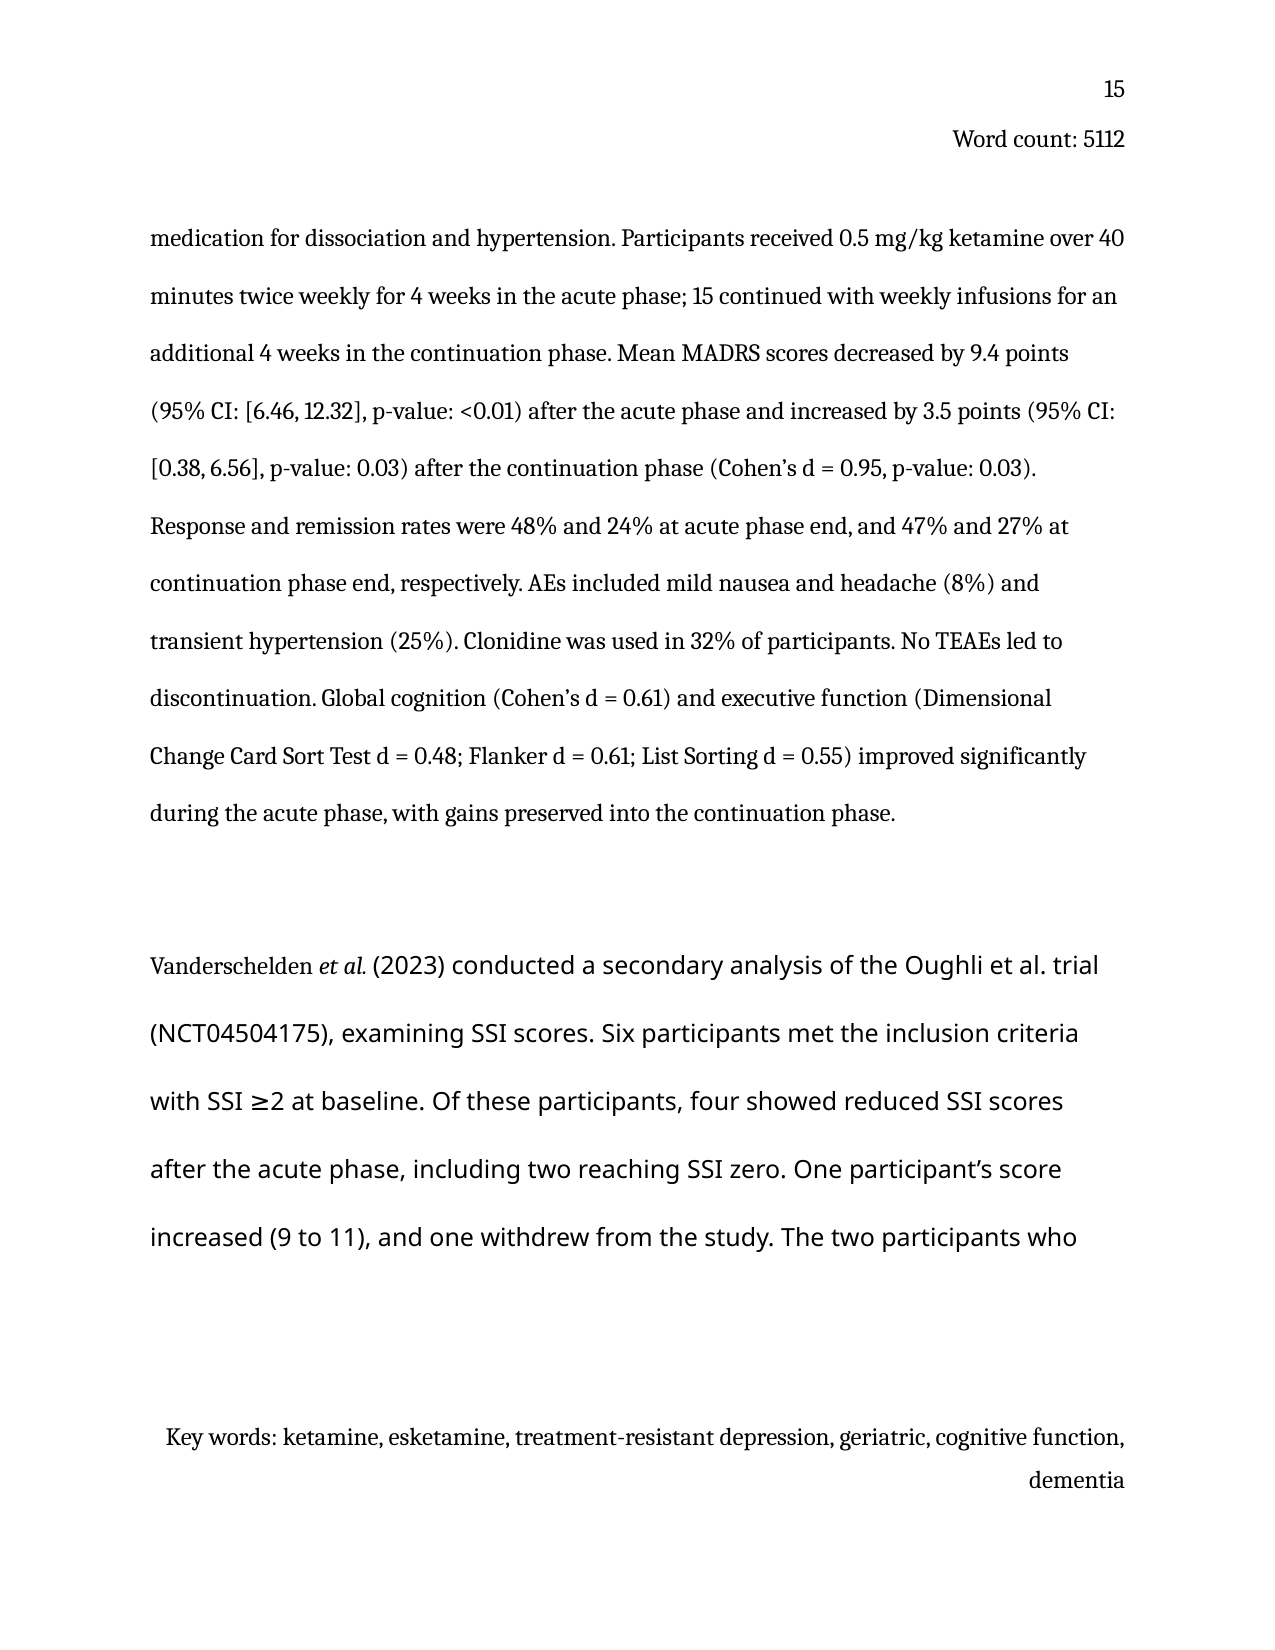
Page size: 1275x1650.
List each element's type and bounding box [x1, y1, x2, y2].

text [150, 947, 1125, 1254]
text [150, 224, 1125, 828]
